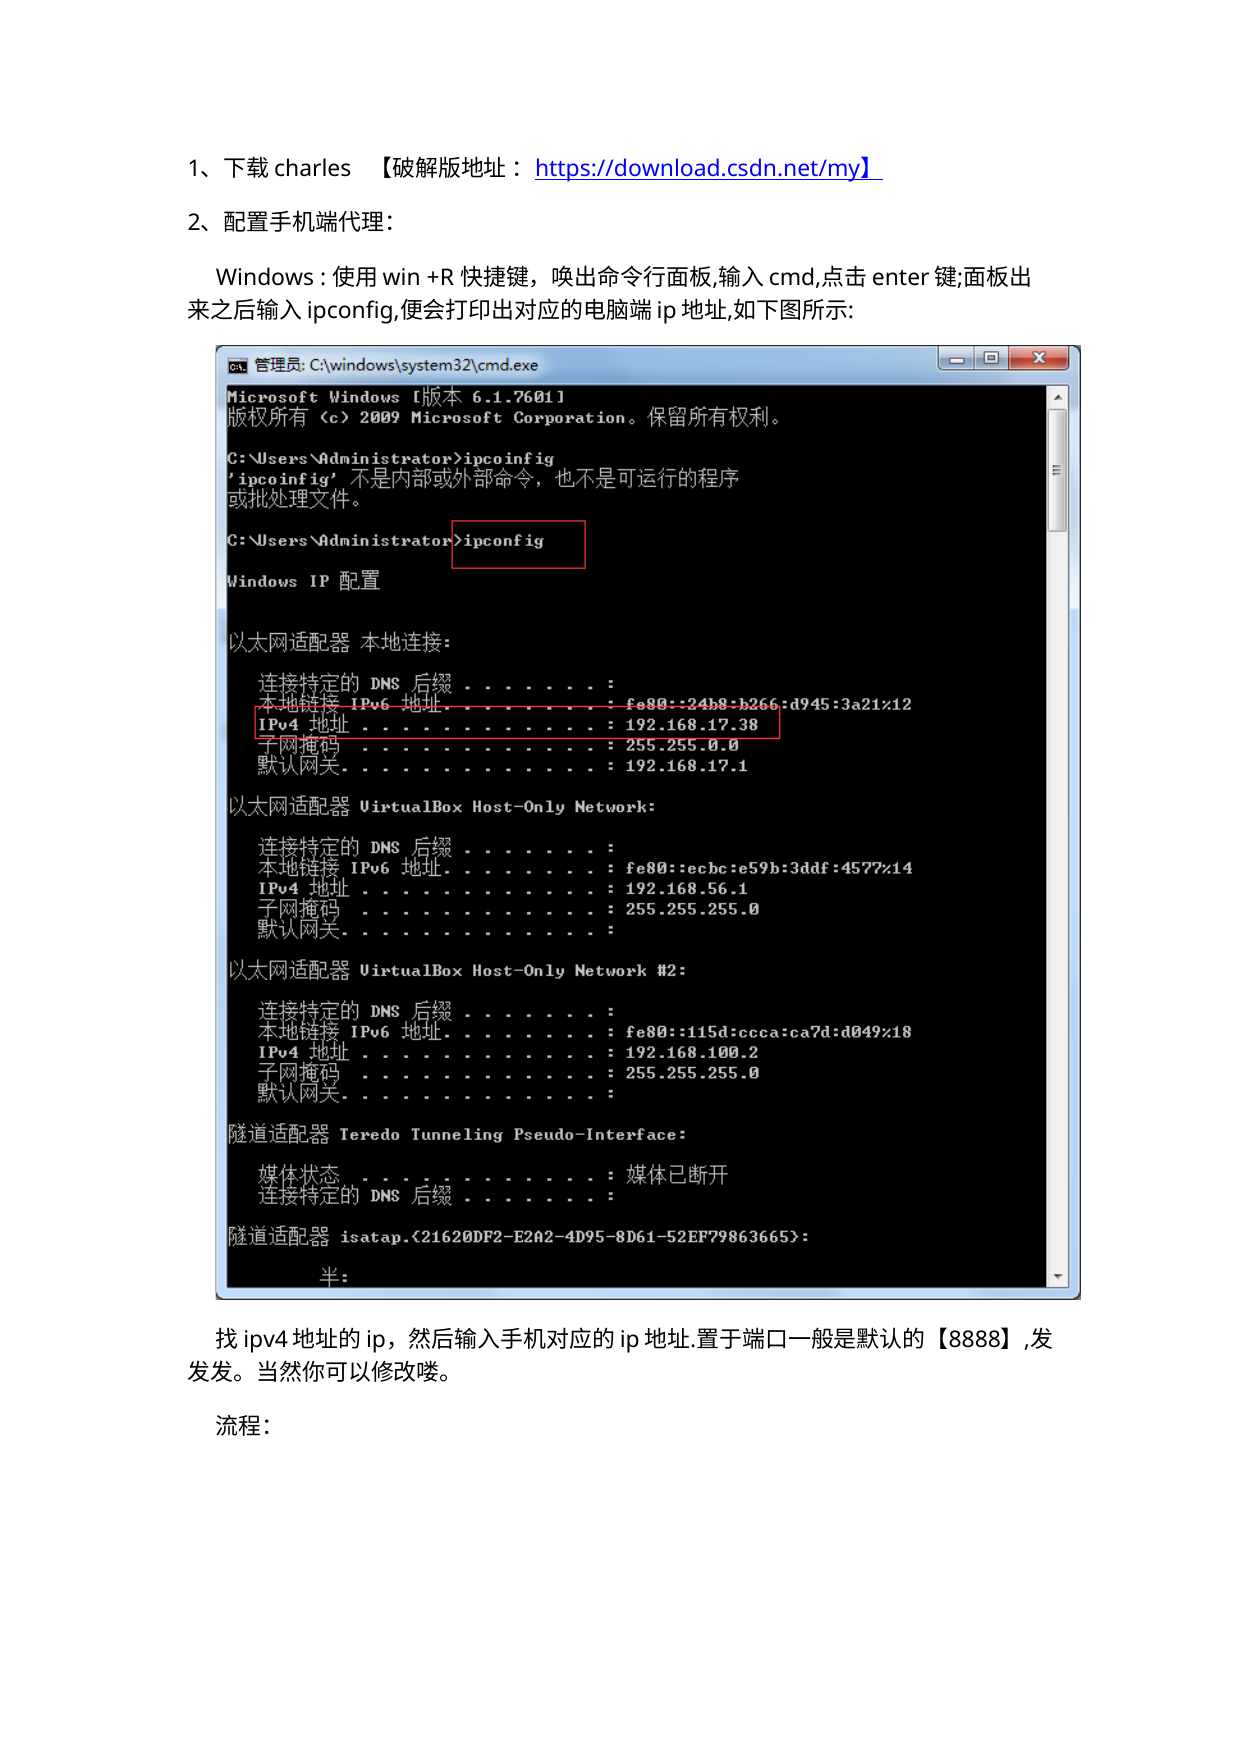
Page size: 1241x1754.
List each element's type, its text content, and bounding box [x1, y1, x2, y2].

text 流程： [187, 1408, 1053, 1441]
text 找ipv4地址的ip，然后输入手机对应的ip地址.置于端口一般是默认的【8888】,发发发。当然你可以修改喽。 [187, 1320, 1053, 1387]
text 2、配置手机端代理： [187, 204, 1053, 237]
text Windows : 使用win +R 快捷键，唤出命令行面板,输入cmd,点击enter键;面板出来之后输入ipconfig,便会打印出对应的电脑端ip地址,如下图所示: [187, 258, 1053, 325]
picture [215, 345, 1081, 1300]
text 1、下载charles 【破解版地址 ：https://download.csdn.net/my】 [187, 150, 1053, 183]
